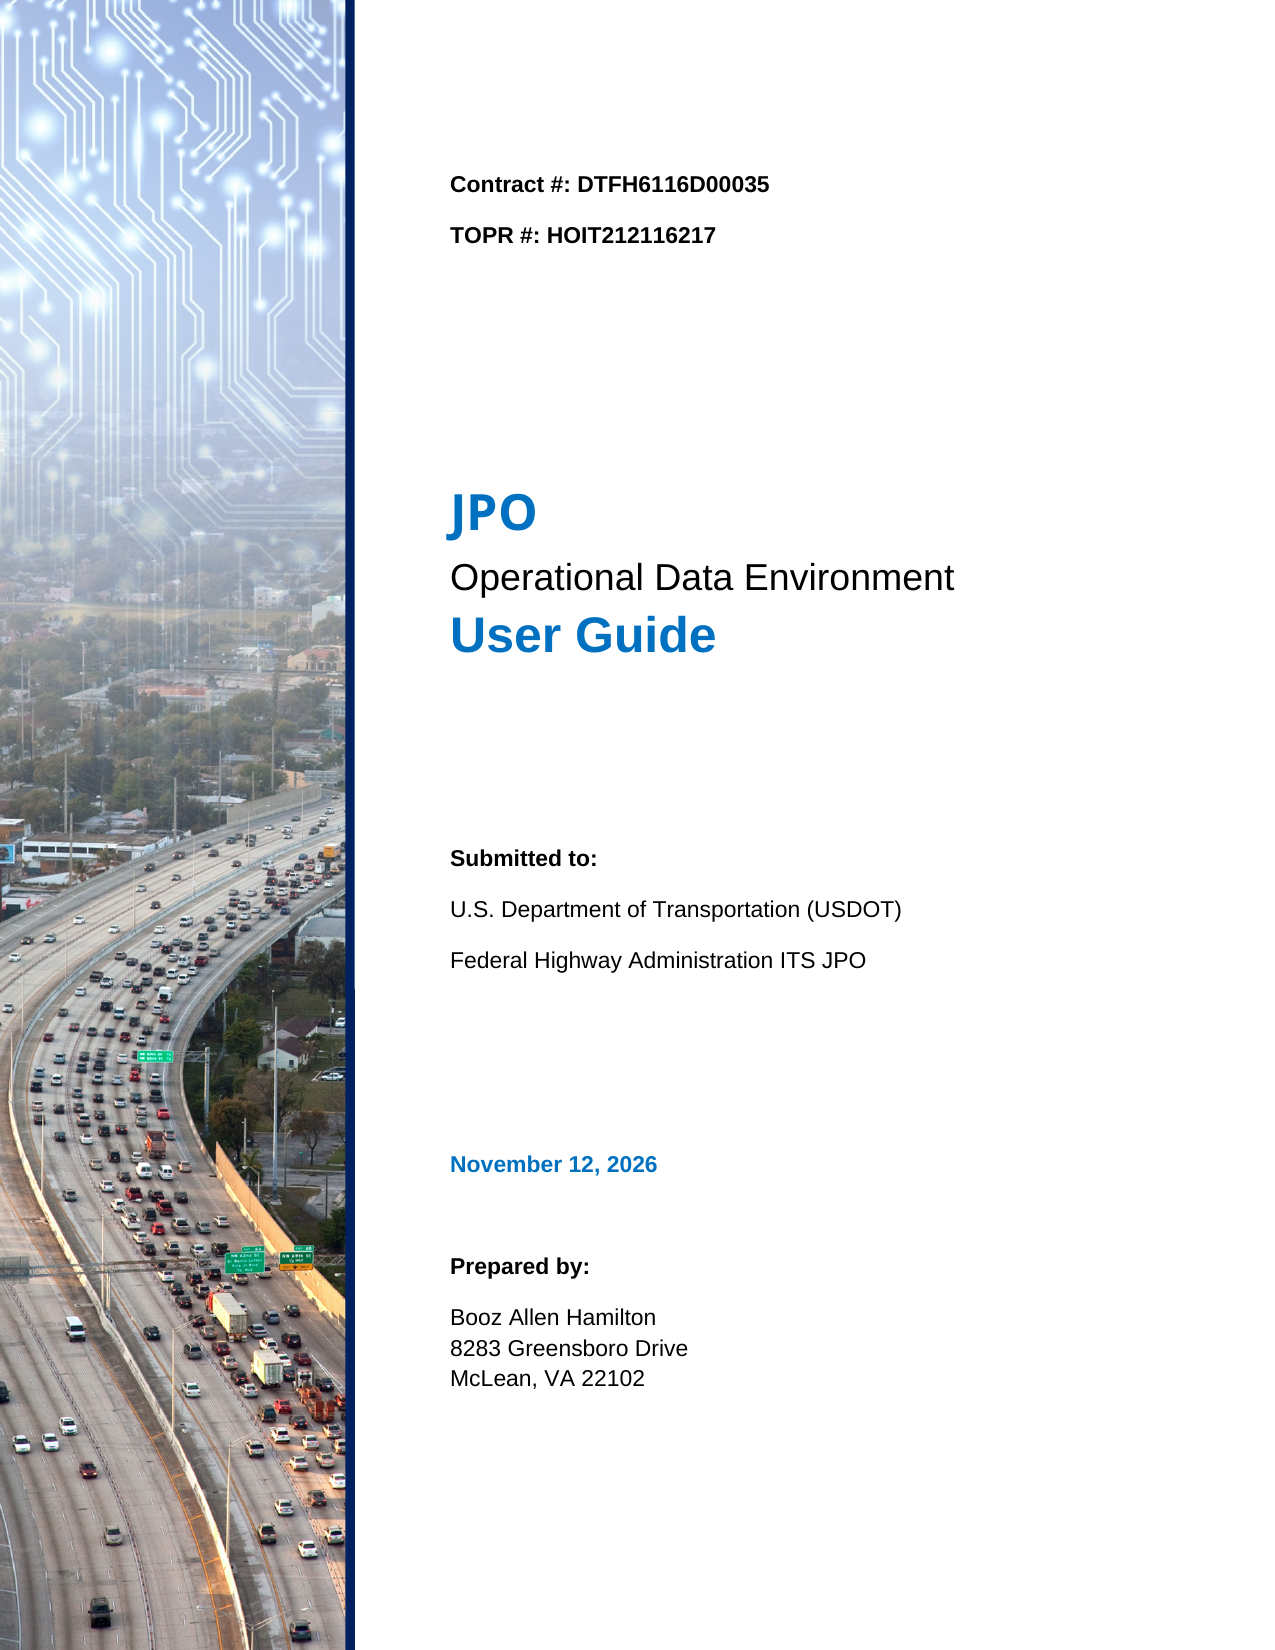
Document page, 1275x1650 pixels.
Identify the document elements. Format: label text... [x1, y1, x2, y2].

text U.S. Department of Transportation (USDOT) [450, 896, 1125, 922]
text Booz Allen Hamilton 8283 Greensboro Drive McLean, VA 22102 [450, 1304, 1125, 1391]
text April 26, 2017 [450, 1151, 1125, 1178]
text Submitted to: [450, 845, 1125, 871]
text Prepared by: [450, 1253, 1125, 1280]
text Operational Data Environment [450, 555, 1125, 598]
text Contract #: DTFH6116D00035 [450, 171, 1125, 197]
text JPO [450, 477, 1125, 545]
picture [0, 0, 345, 1650]
text User Guide [450, 605, 1125, 662]
text TOPR #: HOIT212116217 [450, 222, 1125, 248]
text Federal Highway Administration ITS JPO [450, 947, 1125, 973]
